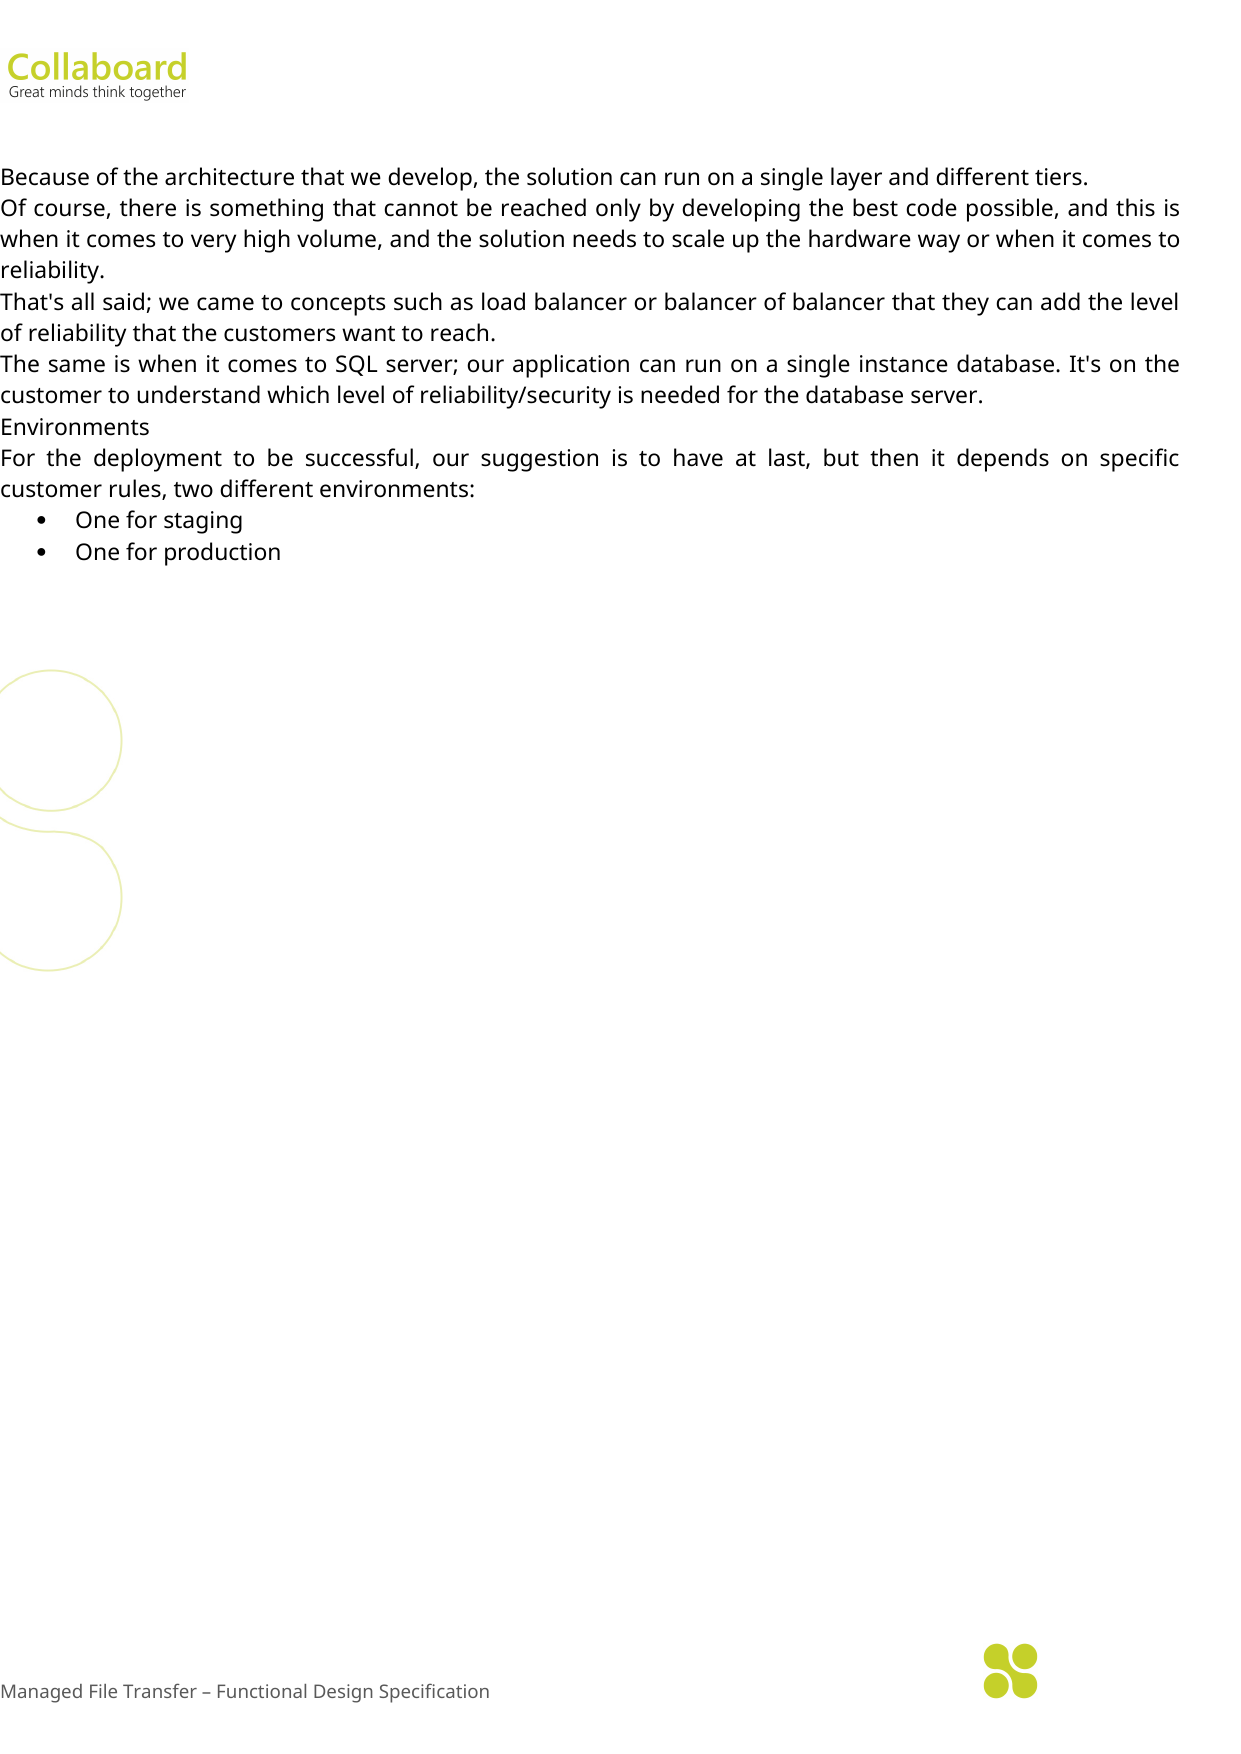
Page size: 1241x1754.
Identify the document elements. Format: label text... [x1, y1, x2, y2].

picture [983, 1643, 1038, 1699]
text Of course, there is something that cannot be reached only by developing the best code possible, and this is when it comes to very high volume, and the solution needs to scale up the hardware way or when it comes to reliability. [0, 192, 1182, 285]
picture [0, 48, 189, 103]
text The same is when it comes to SQL server; our application can run on a single instance database. It's on the customer to understand which level of reliability/security is needed for the database server. [0, 348, 1182, 410]
text For the deployment to be successful, our suggestion is to have at last, but then it depends on specific customer rules, two different environments: [0, 442, 1182, 504]
text Environments [0, 410, 1182, 442]
text Because of the architecture that we develop, the solution can run on a single layer and different tiers. [0, 160, 1182, 192]
text That's all said; we came to concepts such as load balancer or balancer of balancer that they can add the level of reliability that the customers want to reach. [0, 285, 1182, 348]
list One for production [37, 535, 1182, 567]
picture [0, 665, 127, 976]
list One for staging [37, 504, 1182, 535]
